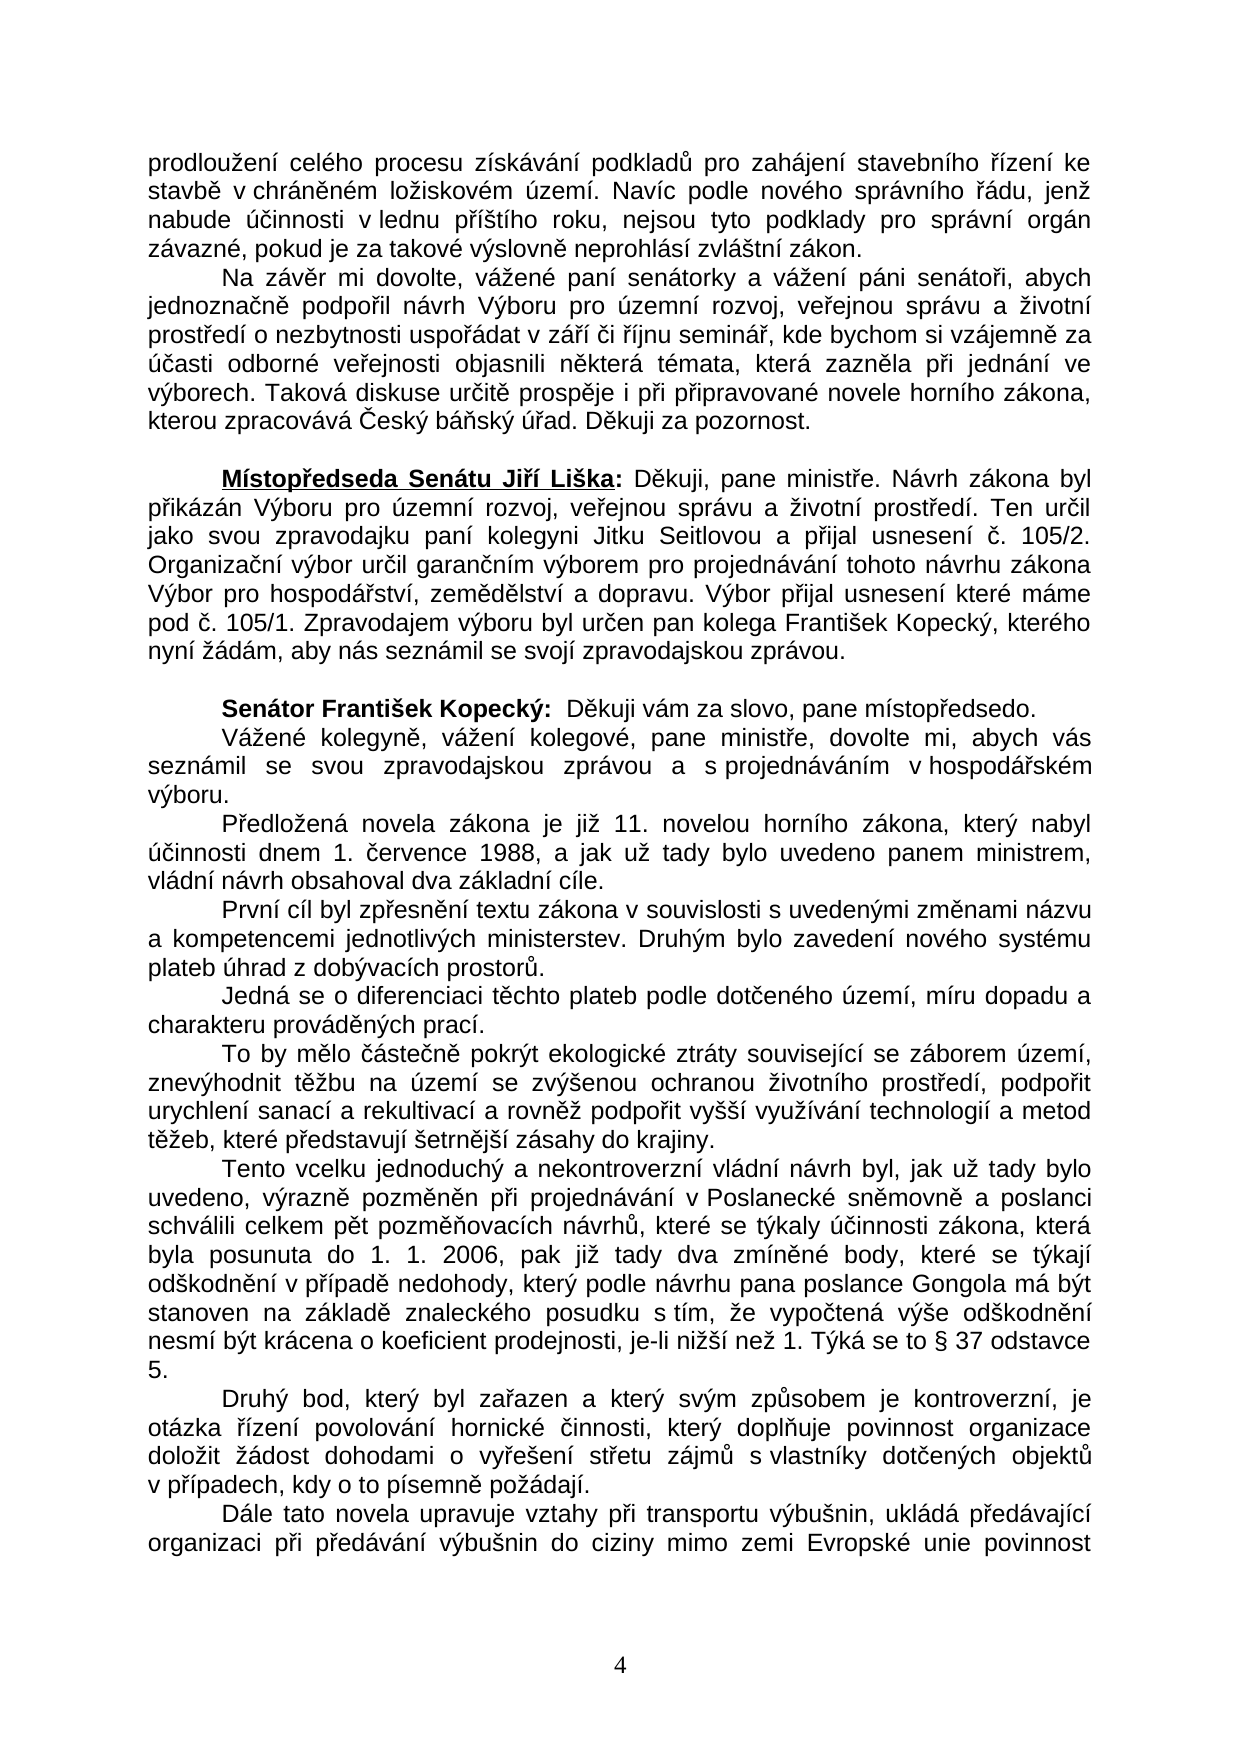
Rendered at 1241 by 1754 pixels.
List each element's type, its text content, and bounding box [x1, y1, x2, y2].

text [148, 148, 1093, 263]
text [148, 1499, 1093, 1556]
text Tento vcelku jednoduchý a nekontroverzní vládní návrh byl, jak už tady bylo uvedeno, výrazně pozměněn při projednávání v Poslanecké sněmovně a poslanci schválili celkem pět pozměňovacích návrhů, které se týkaly účinnosti zákona, která byla posunuta do 1. 1. 2006, pak již tady dva zmíněné body, které se týkají odškodnění v případě nedohody, který podle návrhu pana poslance Gongola má být stanoven na základě znaleckého posudku s tím, že vypočtená výše odškodnění nesmí být krácena o koeficient prodejnosti, je-li nižší než 1. Týká se to § 37 odstavce 5. [148, 1154, 1093, 1384]
text Místopředseda Senátu Jiří Liška: Děkuji, pane ministře. Návrh zákona byl přikázán Výboru pro územní rozvoj, veřejnou správu a životní prostředí. Ten určil jako svou zpravodajku paní kolegyni Jitku Seitlovou a přijal usnesení č. 105/2. Organizační výbor určil garančním výborem pro projednávání tohoto návrhu zákona Výbor pro hospodářství, zemědělství a dopravu. Výbor přijal usnesení které máme pod č. 105/1. Zpravodajem výboru byl určen pan kolega František Kopecký, kterého nyní žádám, aby nás seznámil se svojí zpravodajskou zprávou. [148, 464, 1093, 665]
text Druhý bod, který byl zařazen a který svým způsobem je kontroverzní, je otázka řízení povolování hornické činnosti, který doplňuje povinnost organizace doložit žádost dohodami o vyřešení střetu zájmů s vlastníky dotčených objektů v případech, kdy o to písemně požádají. [148, 1384, 1093, 1499]
text Vážené kolegyně, vážení kolegové, pane ministře, dovolte mi, abych vás seznámil se svou zpravodajskou zprávou a s projednáváním v hospodářském výboru. [148, 723, 1093, 809]
text První cíl byl zpřesnění textu zákona v souvislosti s uvedenými změnami názvu a kompetencemi jednotlivých ministerstev. Druhým bylo zavedení nového systému plateb úhrad z dobývacích prostorů. [148, 895, 1093, 981]
text Senátor František Kopecký: Děkuji vám za slovo, pane místopředsedo. [148, 694, 1093, 723]
text Na závěr mi dovolte, vážené paní senátorky a vážení páni senátoři, abych jednoznačně podpořil návrh Výboru pro územní rozvoj, veřejnou správu a životní prostředí o nezbytnosti uspořádat v září či říjnu seminář, kde bychom si vzájemně za účasti odborné veřejnosti objasnili některá témata, která zazněla při jednání ve výborech. Taková diskuse určitě prospěje i při připravované novele horního zákona, kterou zpracovává Český báňský úřad. Děkuji za pozornost. [148, 263, 1093, 435]
text Předložená novela zákona je již 11. novelou horního zákona, který nabyl účinnosti dnem 1. července 1988, a jak už tady bylo uvedeno panem ministrem, vládní návrh obsahoval dva základní cíle. [148, 809, 1093, 895]
text Jedná se o diferenciaci těchto plateb podle dotčeného území, míru dopadu a charakteru prováděných prací. [148, 981, 1093, 1039]
text To by mělo částečně pokrýt ekologické ztráty související se záborem území, znevýhodnit těžbu na území se zvýšenou ochranou životního prostředí, podpořit urychlení sanací a rekultivací a rovněž podpořit vyšší využívání technologií a metod těžeb, které představují šetrnější zásahy do krajiny. [148, 1039, 1093, 1154]
